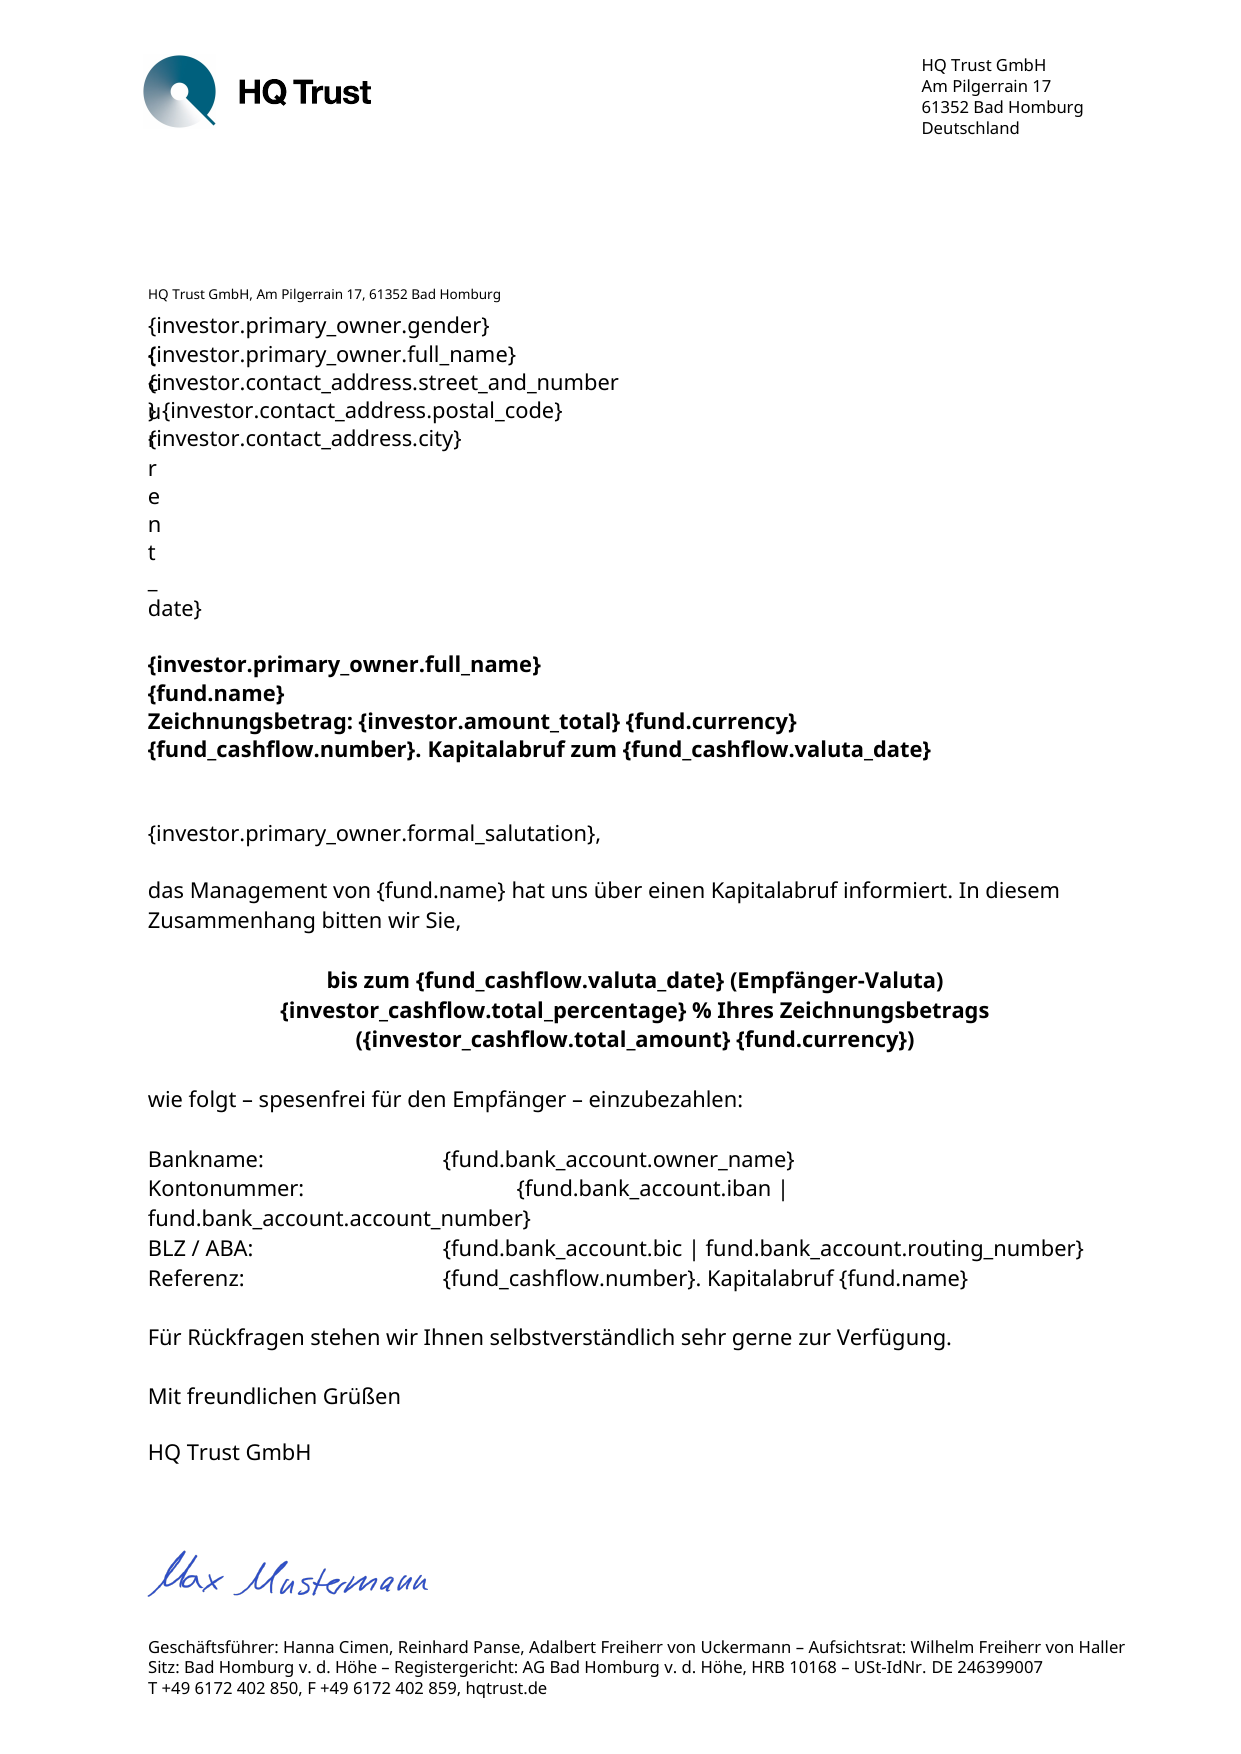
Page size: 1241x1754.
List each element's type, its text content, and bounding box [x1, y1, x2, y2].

text Bankname: {fund.bank_account.owner_name} [148, 1143, 1122, 1173]
text bis zum {fund_cashflow.valuta_date} (Empfänger-Valuta) [148, 965, 1122, 994]
text BLZ / ABA: {fund.bank_account.bic | fund.bank_account.routing_number} [148, 1233, 1122, 1263]
text Kontonummer: {fund.bank_account.iban | fund.bank_account.account_number} [148, 1173, 1122, 1233]
picture [142, 54, 217, 129]
text {investor.primary_owner.full_name} {fund.name} Zeichnungsbetrag: {investor.amount_total} {fund.currency} {fund_cashflow.number}. Kapitalabruf zum {fund_cashflow.valuta_date} [148, 650, 1122, 763]
text {investor_cashflow.total_percentage} % Ihres Zeichnungsbetrags ({investor_cashflow.total_amount} {fund.currency}) [148, 994, 1122, 1054]
text wie folgt – spesenfrei für den Empfänger – einzubezahlen: [148, 1084, 1122, 1114]
text HQ Trust GmbH [148, 1438, 1122, 1466]
text {investor.primary_owner.formal_salutation}, [148, 819, 1122, 847]
picture [147, 1550, 428, 1597]
text das Management von {fund.name} hat uns über einen Kapitalabruf informiert. In diesem Zusammenhang bitten wir Sie, [148, 875, 1122, 935]
text Für Rückfragen stehen wir Ihnen selbstverständlich sehr gerne zur Verfügung. [148, 1322, 1122, 1352]
text Referenz: {fund_cashflow.number}. Kapitalabruf {fund.name} [148, 1263, 1122, 1322]
text Mit freundlichen Grüßen [148, 1382, 1122, 1410]
